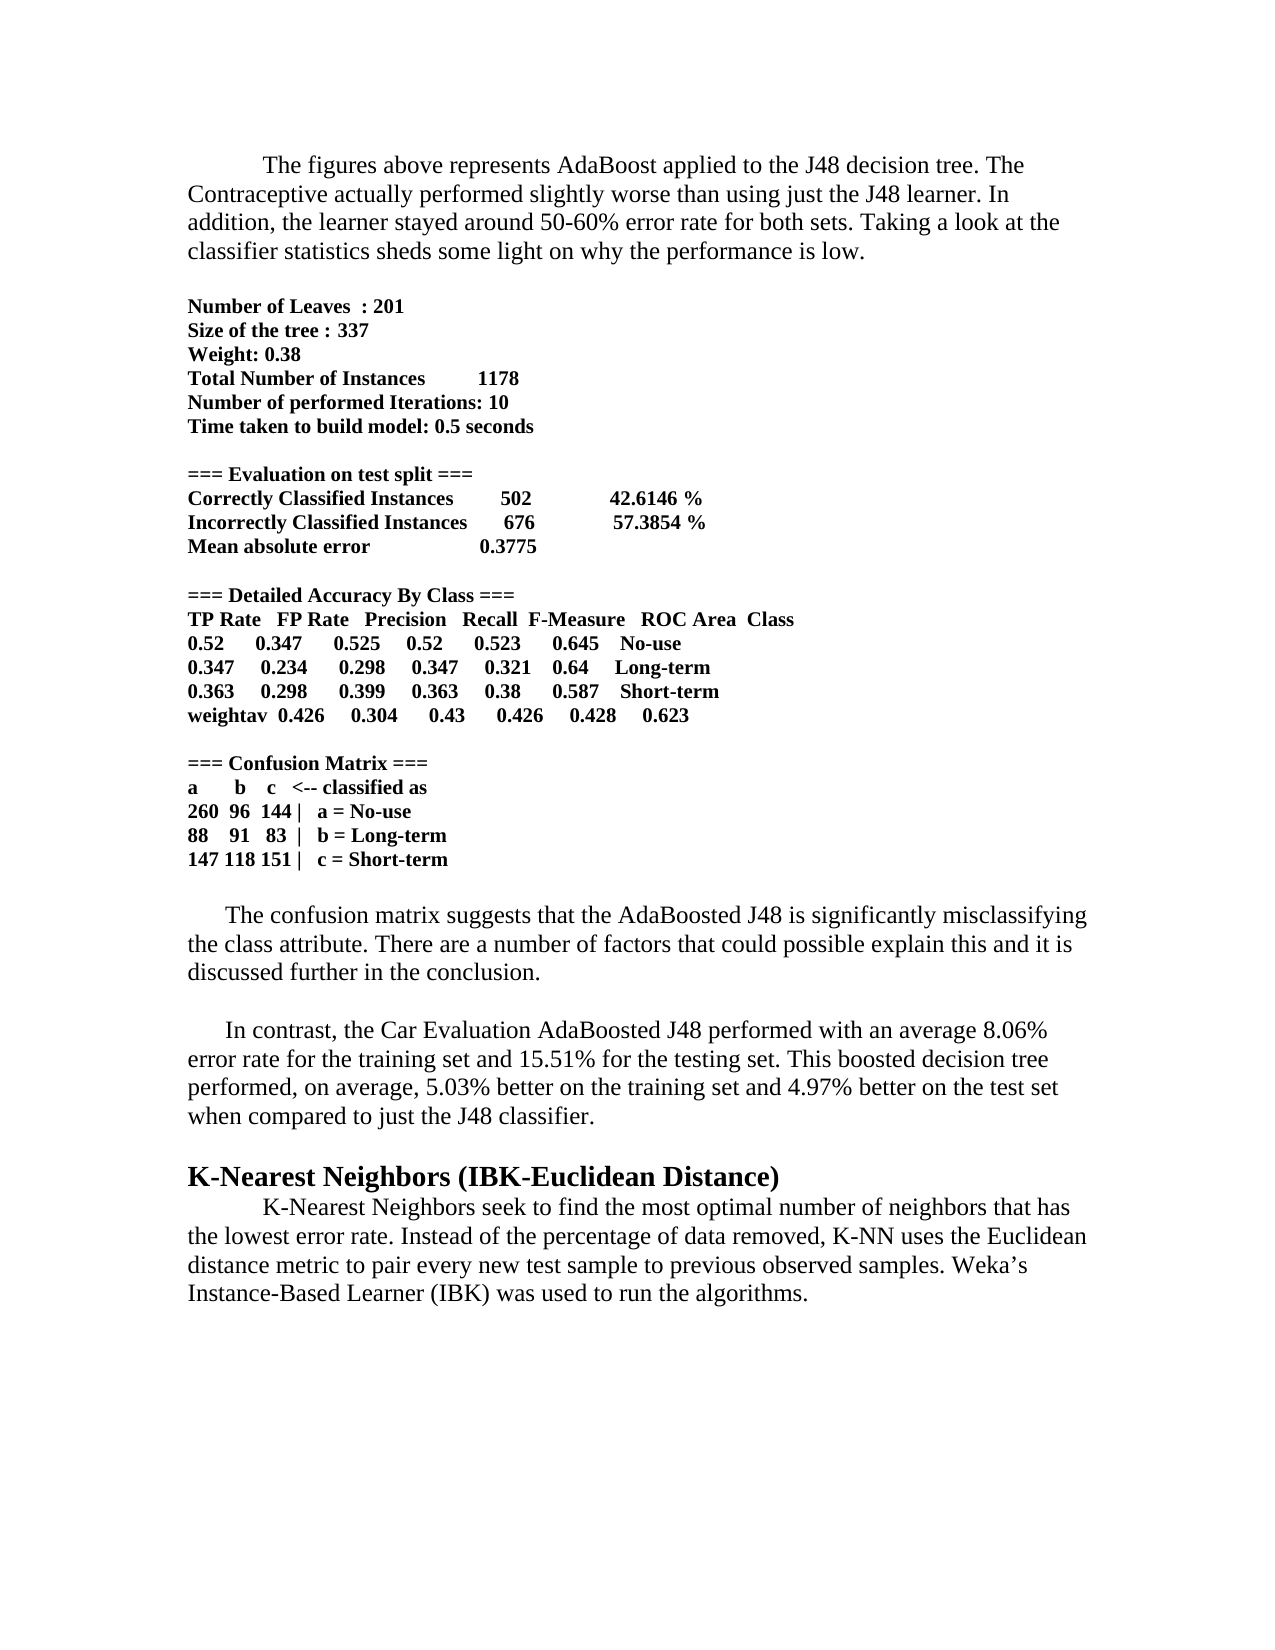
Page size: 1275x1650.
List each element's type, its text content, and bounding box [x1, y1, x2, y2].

text === Evaluation on test split === [187, 462, 1087, 486]
text Incorrectly Classified Instances 676 57.3854 % [187, 510, 1087, 534]
text 147 118 151 | c = Short-term [187, 847, 1087, 871]
text 88 91 83 | b = Long-term [187, 823, 1087, 847]
text TP Rate FP Rate Precision Recall F-Measure ROC Area Class [187, 607, 1087, 631]
text weightav 0.426 0.304 0.43 0.426 0.428 0.623 [187, 703, 1087, 727]
text K-Nearest Neighbors seek to find the most optimal number of neighbors that has the lowest error rate. Instead of the percentage of data removed, K-NN uses the Euclidean distance metric to pair every new test sample to previous observed samples. Weka’s Instance-Based Learner (IBK) was used to run the algorithms. [187, 1192, 1087, 1307]
text 0.347 0.234 0.298 0.347 0.321 0.64 Long-term [187, 655, 1087, 679]
text 0.52 0.347 0.525 0.52 0.523 0.645 No-use [187, 631, 1087, 655]
text Weight: 0.38 [187, 342, 1087, 366]
text In contrast, the Car Evaluation AdaBoosted J48 performed with an average 8.06% error rate for the training set and 15.51% for the testing set. This boosted decision tree performed, on average, 5.03% better on the training set and 4.97% better on the test set when compared to just the J48 classifier. [187, 1015, 1087, 1130]
text Total Number of Instances 1178 [187, 366, 1087, 390]
text K-Nearest Neighbors (IBK-Euclidean Distance) [187, 1159, 1087, 1192]
text Time taken to build model: 0.5 seconds [187, 414, 1087, 438]
text The confusion matrix suggests that the AdaBoosted J48 is significantly misclassifying the class attribute. There are a number of factors that could possible explain this and it is discussed further in the conclusion. [187, 900, 1087, 986]
text Correctly Classified Instances 502 42.6146 % [187, 486, 1087, 510]
text 0.363 0.298 0.399 0.363 0.38 0.587 Short-term [187, 679, 1087, 703]
text Number of Leaves : 201 [187, 294, 1087, 318]
text a b c <-- classified as [187, 775, 1087, 799]
text The figures above represents AdaBoost applied to the J48 decision tree. The Contraceptive actually performed slightly worse than using just the J48 learner. In addition, the learner stayed around 50-60% error rate for both sets. Taking a look at the classifier statistics sheds some light on why the performance is low. [187, 150, 1087, 265]
text === Detailed Accuracy By Class === [187, 582, 1087, 607]
text === Confusion Matrix === [187, 751, 1087, 775]
text Mean absolute error 0.3775 [187, 534, 1087, 558]
text Size of the tree : 337 [187, 318, 1087, 342]
text 260 96 144 | a = No-use [187, 799, 1087, 823]
text Number of performed Iterations: 10 [187, 390, 1087, 414]
